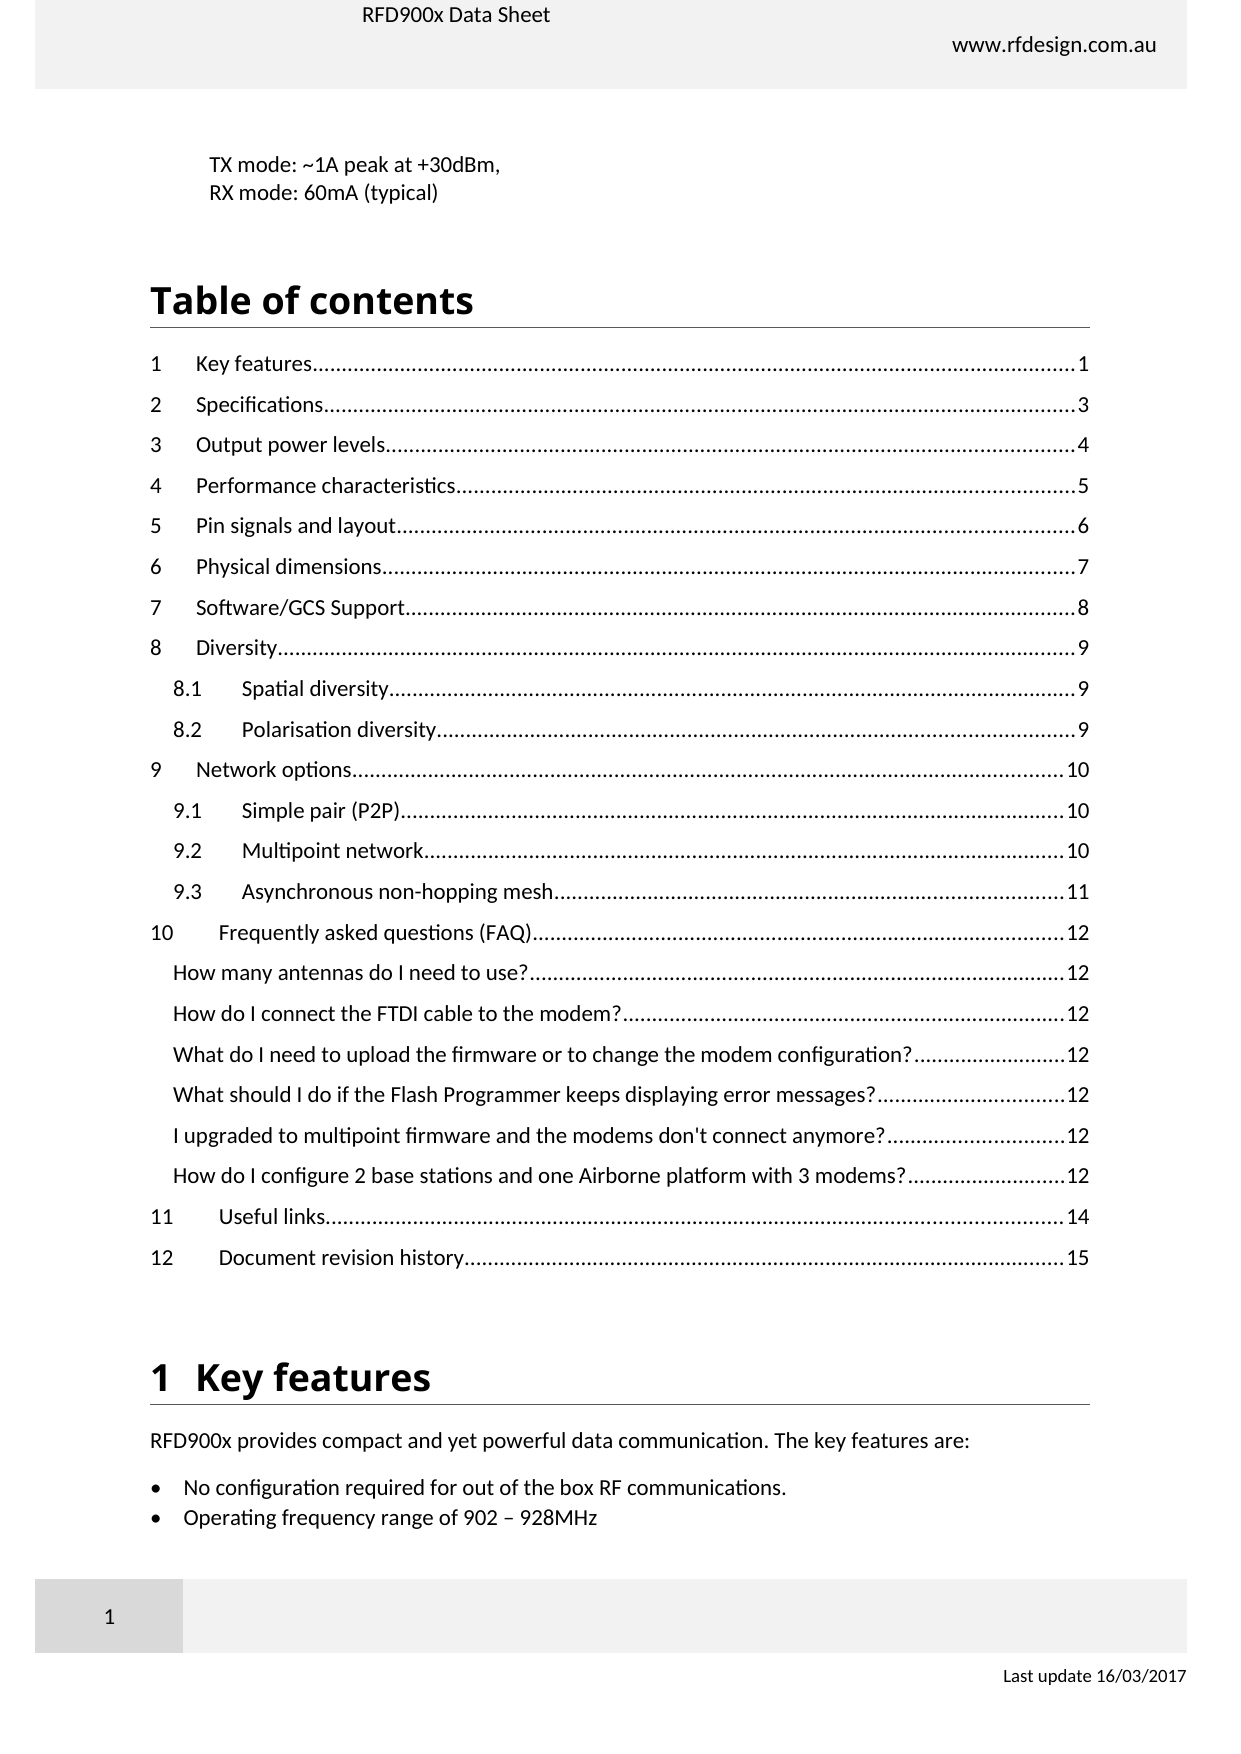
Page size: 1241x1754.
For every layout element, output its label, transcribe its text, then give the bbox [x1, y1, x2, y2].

subtitle Key features [150, 1351, 1090, 1404]
list No configuration required for out of the box RF communications. [150, 1473, 1090, 1501]
text RFD900x provides compact and yet powerful data communication. The key features are: [150, 1426, 1090, 1454]
list Operating frequency range of 902 – 928MHz [150, 1503, 1090, 1531]
